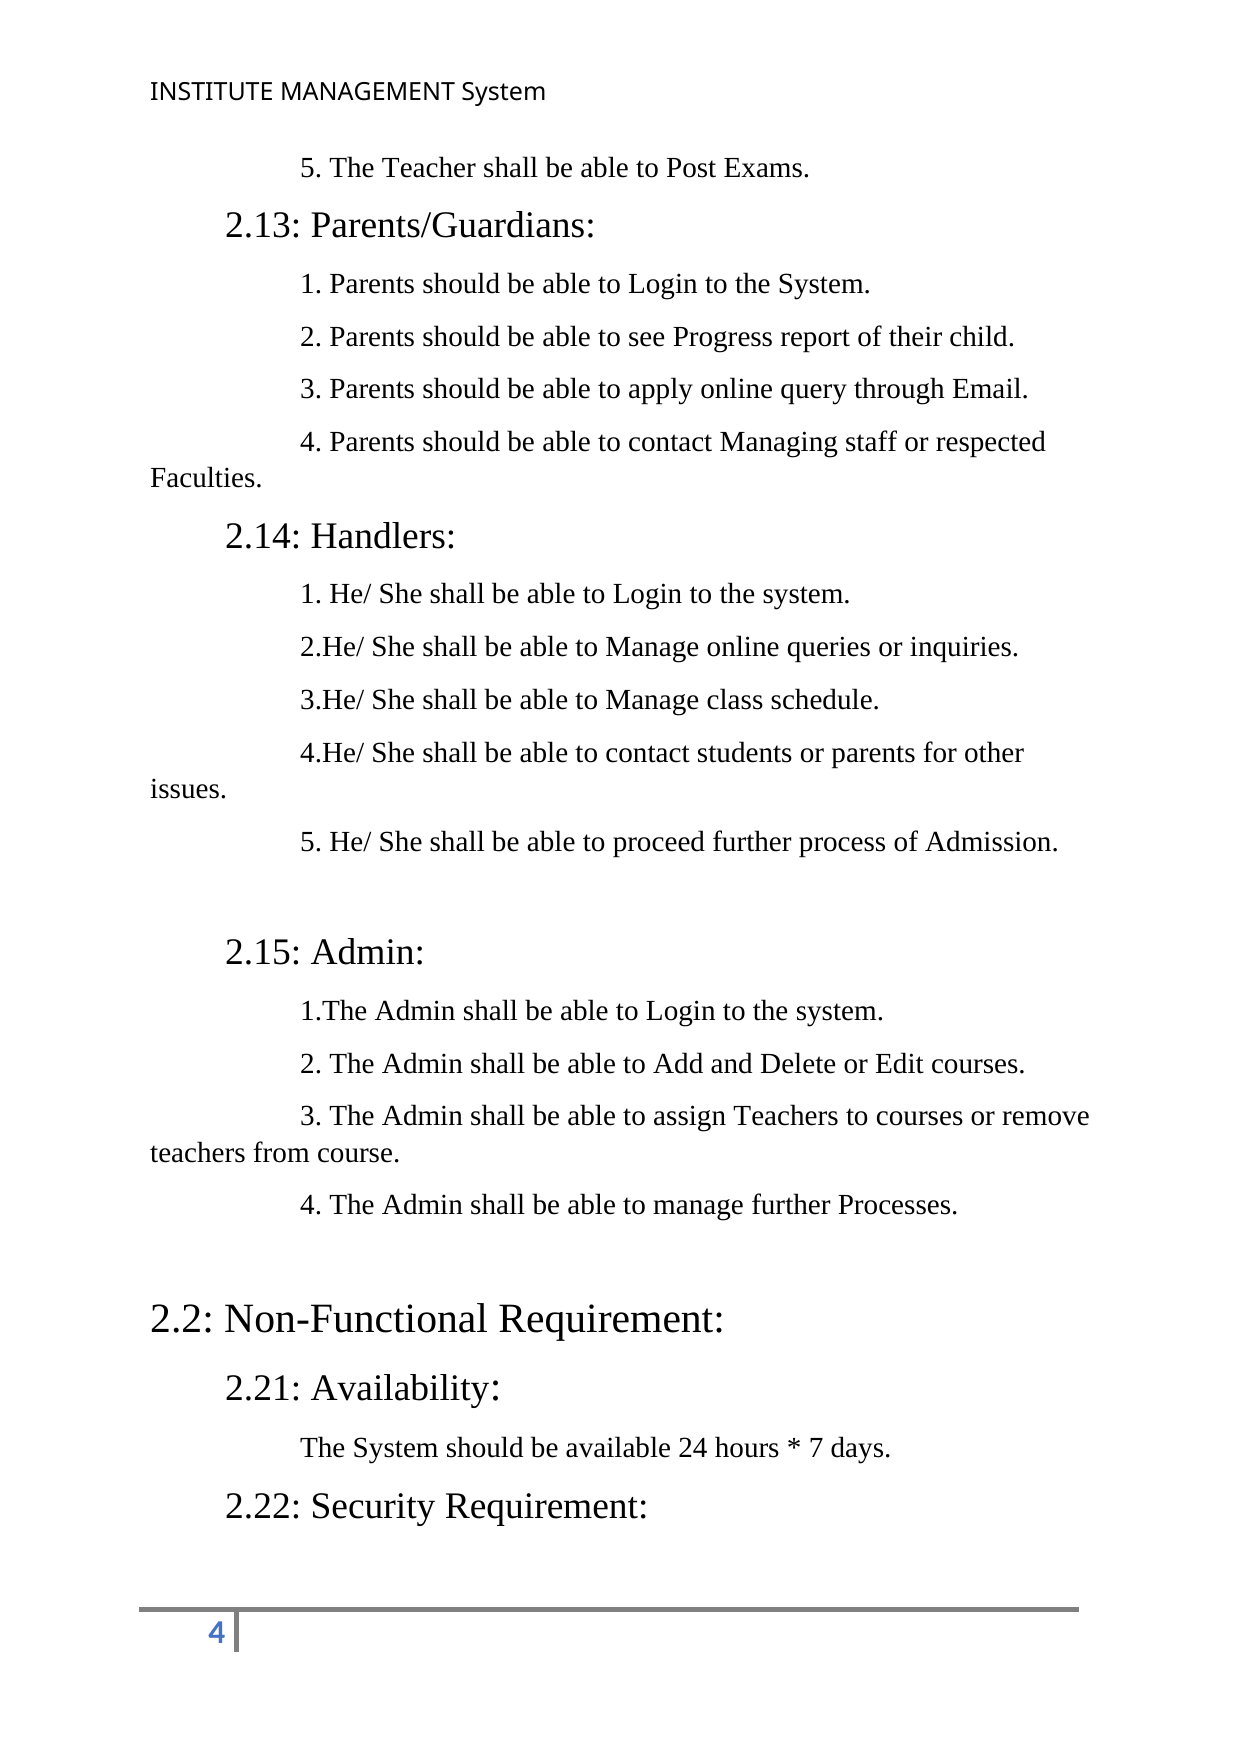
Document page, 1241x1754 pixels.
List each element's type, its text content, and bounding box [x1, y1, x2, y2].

text 2.14: Handlers: [150, 513, 1090, 557]
text 2.13: Parents/Guardians: [150, 203, 1090, 246]
text 4. The Admin shall be able to manage further Processes. [150, 1187, 1090, 1221]
text 1.The Admin shall be able to Login to the system. [150, 993, 1090, 1026]
text 2.21: Availability: [150, 1361, 1090, 1409]
text 3.He/ She shall be able to Manage class schedule. [150, 682, 1090, 716]
text 2. The Admin shall be able to Add and Delete or Edit courses. [150, 1046, 1090, 1079]
text 1. He/ She shall be able to Login to the system. [150, 577, 1090, 610]
text 2. Parents should be able to see Progress report of their child. [150, 319, 1090, 352]
text 2.He/ She shall be able to Manage online queries or inquiries. [150, 629, 1090, 663]
text 4.He/ She shall be able to contact students or parents for other issues. [150, 735, 1090, 805]
text 5. The Teacher shall be able to Post Exams. [150, 150, 1090, 183]
text 4. Parents should be able to contact Managing staff or respected Faculties. [150, 424, 1090, 494]
text 3. Parents should be able to apply online query through Email. [150, 372, 1090, 405]
text 3. The Admin shall be able to assign Teachers to courses or remove teachers from course. [150, 1098, 1090, 1168]
text 2.15: Admin: [150, 930, 1090, 973]
text 5. He/ She shall be able to proceed further process of Admission. [150, 824, 1090, 858]
text 2.2: Non-Functional Requirement: [150, 1293, 1090, 1341]
text 1. Parents should be able to Login to the System. [150, 266, 1090, 299]
text 2.22: Security Requirement: [150, 1484, 1090, 1527]
text The System should be available 24 hours * 7 days. [150, 1430, 1090, 1463]
